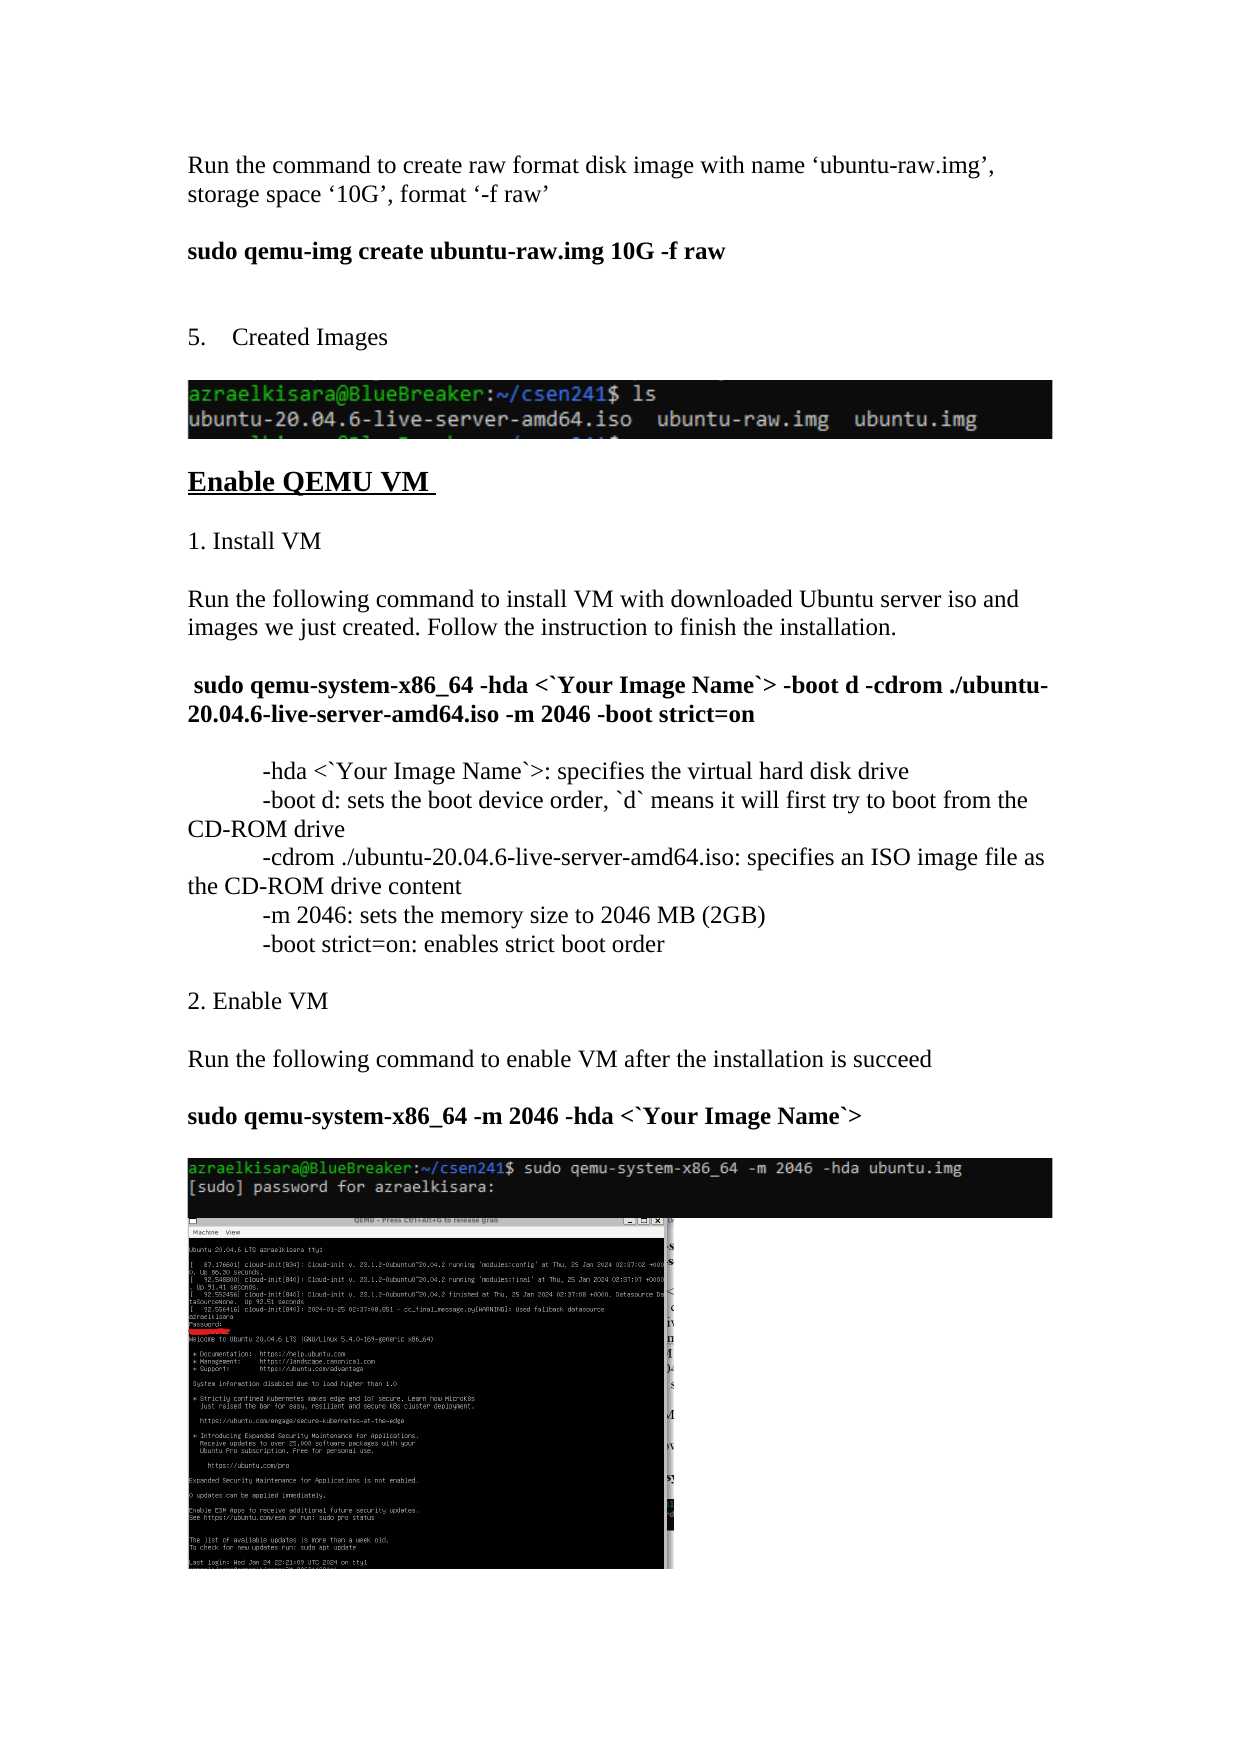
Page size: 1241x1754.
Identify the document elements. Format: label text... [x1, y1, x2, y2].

list sudo qemu-img create ubuntu-raw.img 10G -f raw [187, 236, 1053, 265]
list Run the following command to install VM with downloaded Ubuntu server iso and images we just created. Follow the instruction to finish the installation. [187, 584, 1053, 641]
picture [187, 380, 1053, 439]
list Run the command to create raw format disk image with name ‘ubuntu-raw.img’, storage space ‘10G’, format ‘-f raw’ [187, 150, 1053, 207]
list sudo qemu-system-x86_64 -hda <`Your Image Name`> -boot d -cdrom ./ubuntu-20.04.6-live-server-amd64.iso -m 2046 -boot strict=on [187, 670, 1053, 727]
list Enable VM [187, 986, 1053, 1015]
list -m 2046: sets the memory size to 2046 MB (2GB) [187, 900, 1053, 929]
list -boot d: sets the boot device order, `d` means it will first try to boot from the CD-ROM drive [187, 785, 1053, 842]
list -boot strict=on: enables strict boot order [187, 929, 1053, 957]
list sudo qemu-system-x86_64 -m 2046 -hda <`Your Image Name`> [187, 1101, 1053, 1130]
picture [187, 1158, 1053, 1569]
list -hda <`Your Image Name`>: specifies the virtual hard disk drive [187, 756, 1053, 785]
text Enable QEMU VM [187, 464, 1053, 497]
list -cdrom ./ubuntu-20.04.6-live-server-amd64.iso: specifies an ISO image file as the CD-ROM drive content [187, 842, 1053, 900]
list Run the following command to enable VM after the installation is succeed [187, 1044, 1053, 1072]
list Install VM [187, 526, 1053, 555]
list Created Images [187, 322, 1053, 351]
